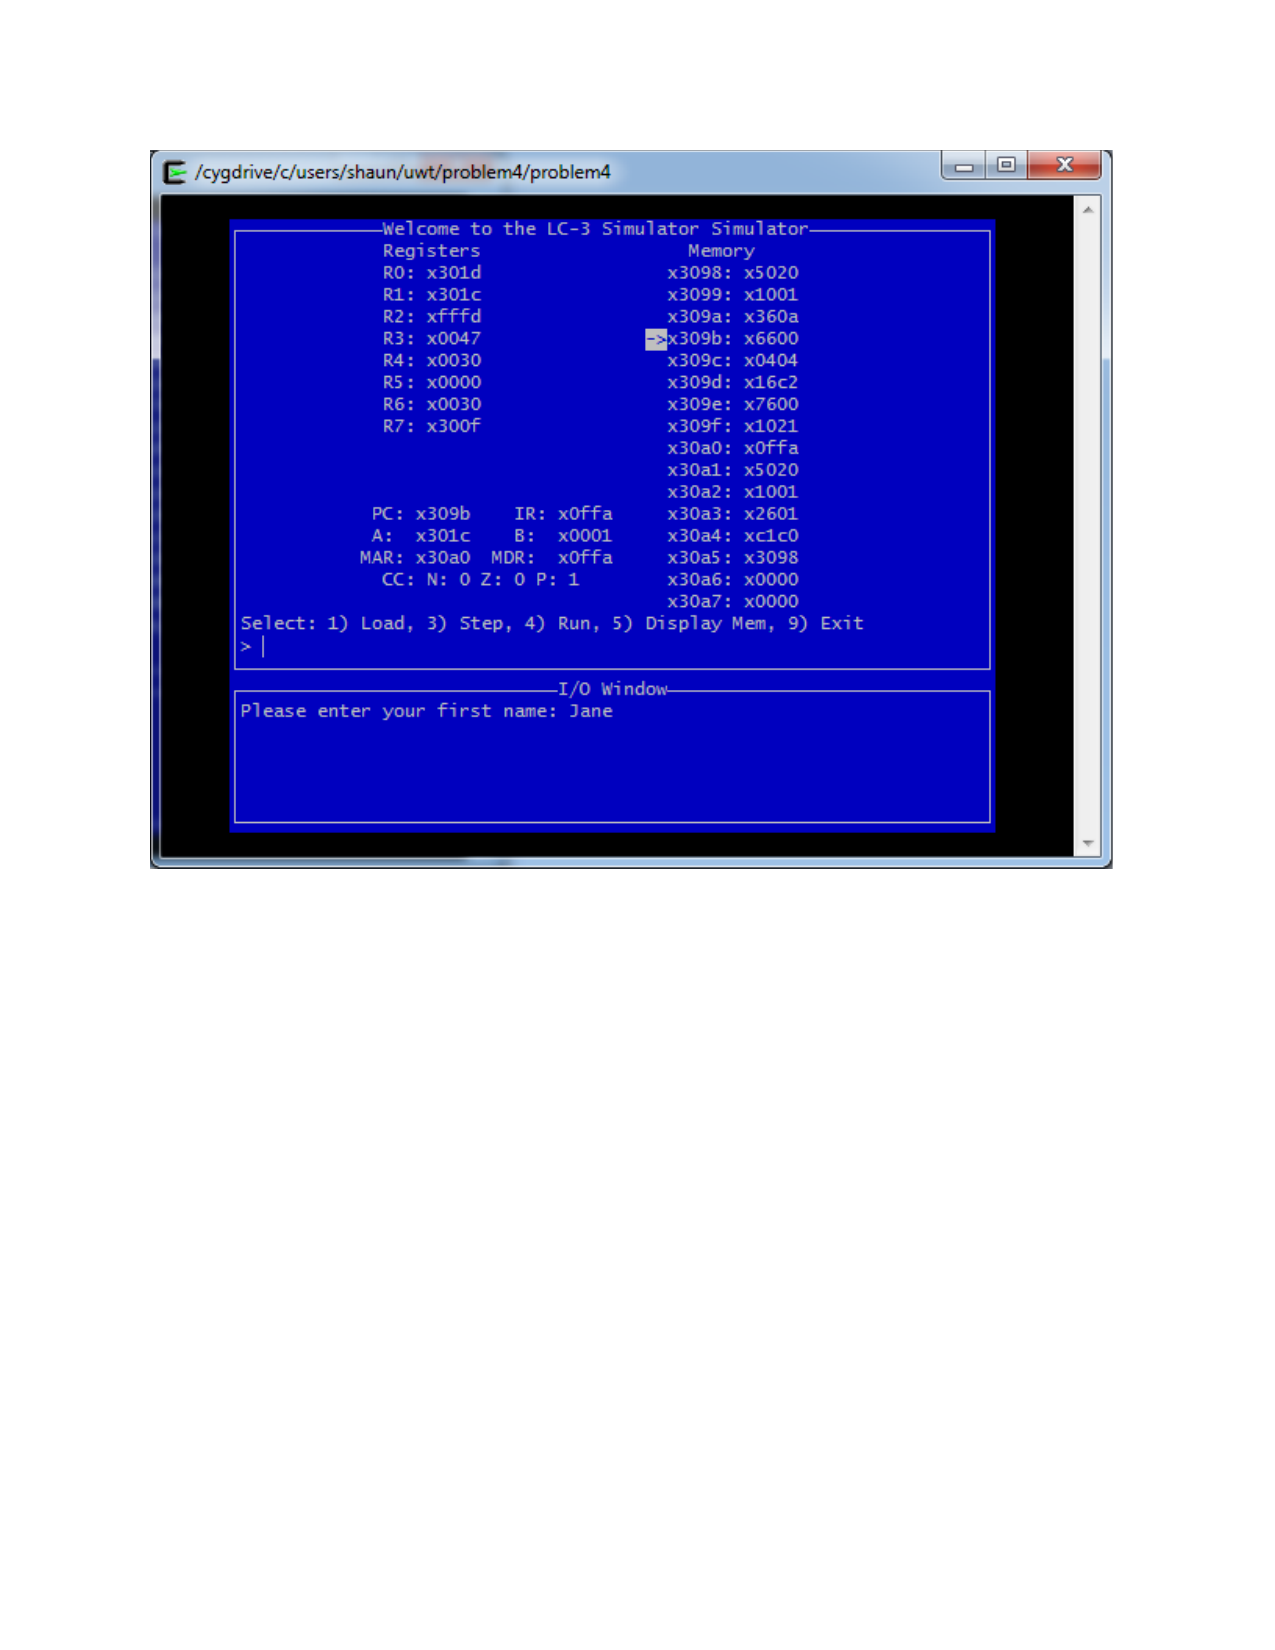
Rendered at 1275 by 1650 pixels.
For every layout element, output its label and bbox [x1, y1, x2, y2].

picture [150, 150, 1113, 869]
